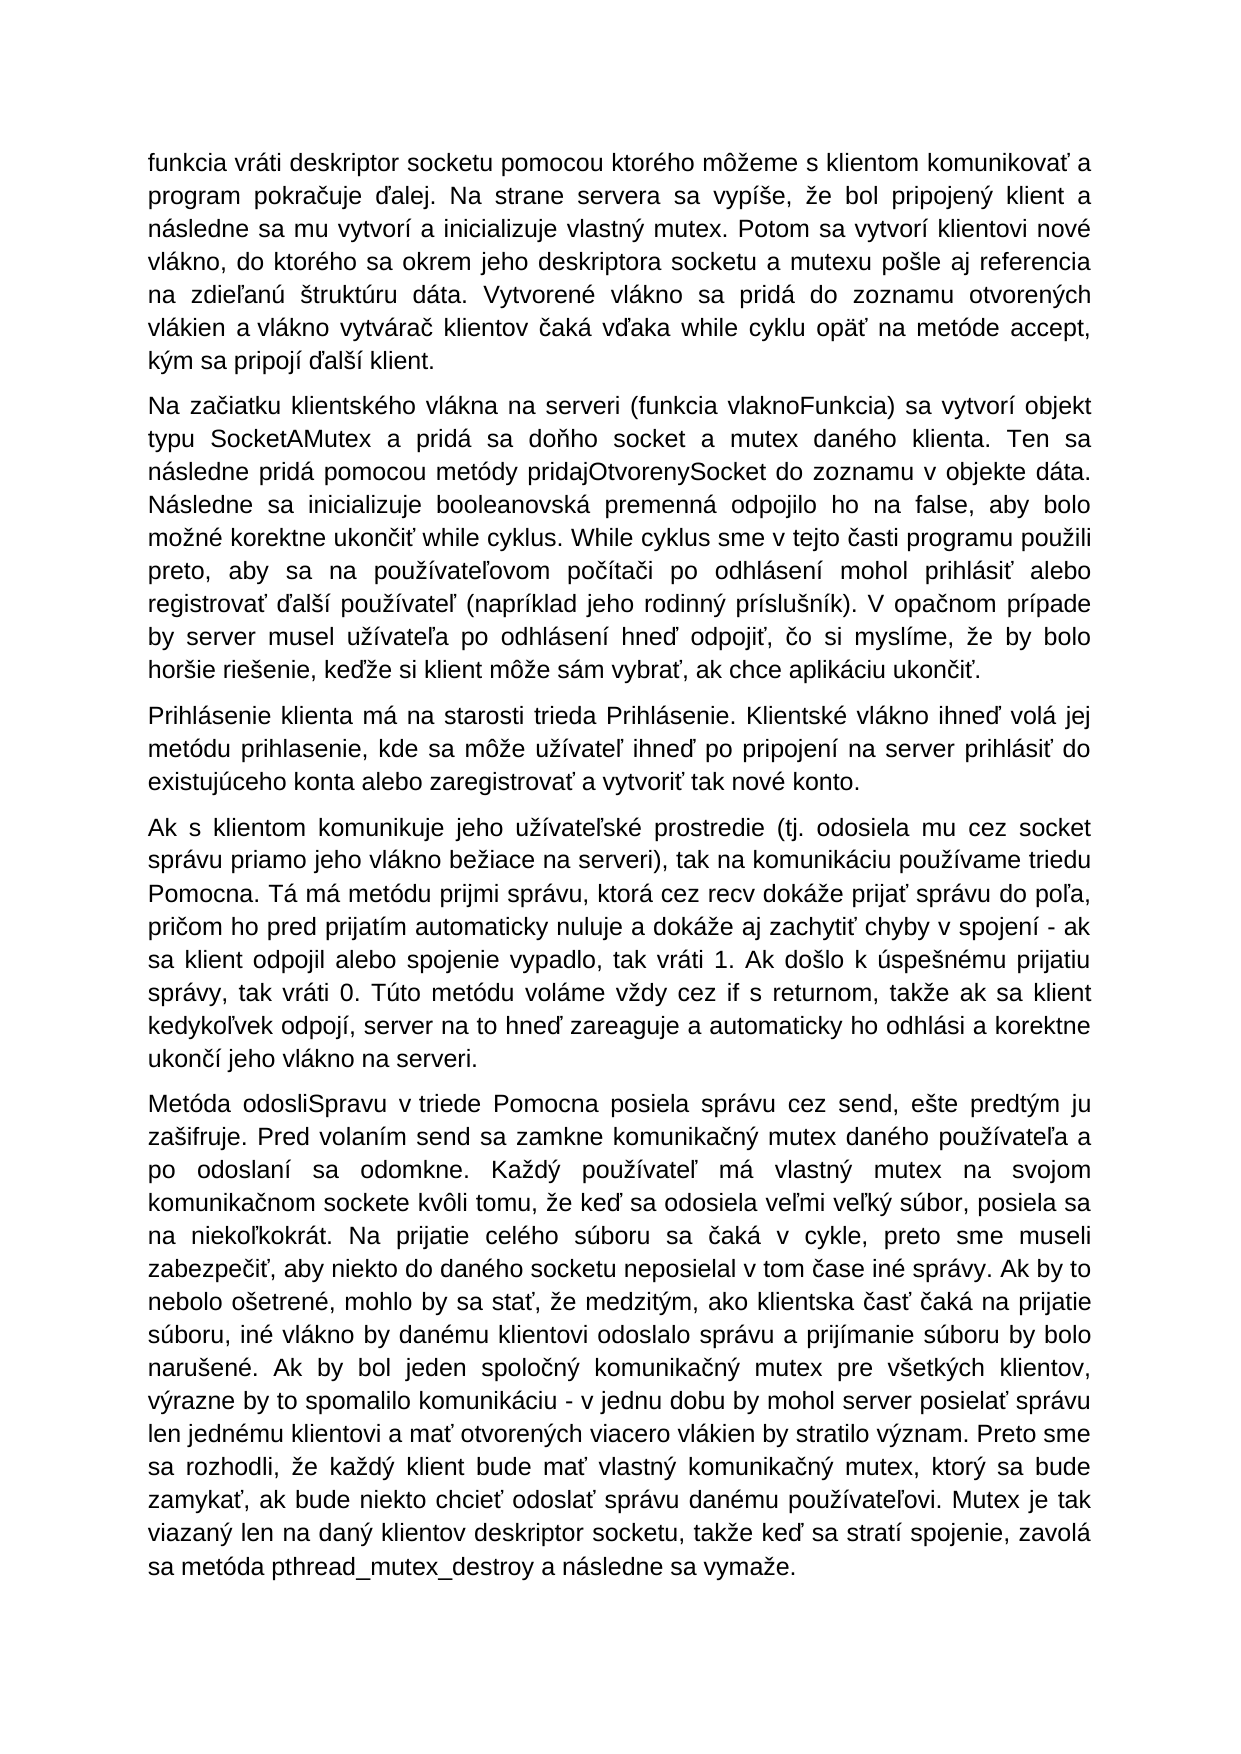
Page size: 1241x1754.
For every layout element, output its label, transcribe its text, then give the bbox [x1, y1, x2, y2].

text Na začiatku klientského vlákna na serveri (funkcia vlaknoFunkcia) sa vytvorí objekt typu SocketAMutex a pridá sa doňho socket a mutex daného klienta. Ten sa následne pridá pomocou metódy pridajOtvorenySocket do zoznamu v objekte dáta. Následne sa inicializuje booleanovská premenná odpojilo ho na false, aby bolo možné korektne ukončiť while cyklus. While cyklus sme v tejto časti programu použili preto, aby sa na používateľovom počítači po odhlásení mohol prihlásiť alebo registrovať ďalší používateľ (napríklad jeho rodinný príslušník). V opačnom prípade by server musel užívateľa po odhlásení hneď odpojiť, čo si myslíme, že by bolo horšie riešenie, keďže si klient môže sám vybrať, ak chce aplikáciu ukončiť. [148, 391, 1093, 684]
text Metóda odosliSpravu v triede Pomocna posiela správu cez send, ešte predtým ju zašifruje. Pred volaním send sa zamkne komunikačný mutex daného používateľa a po odoslaní sa odomkne. Každý používateľ má vlastný mutex na svojom komunikačnom sockete kvôli tomu, že keď sa odosiela veľmi veľký súbor, posiela sa na niekoľkokrát. Na prijatie celého súboru sa čaká v cykle, preto sme museli zabezpečiť, aby niekto do daného socketu neposielal v tom čase iné správy. Ak by to nebolo ošetrené, mohlo by sa stať, že medzitým, ako klientska časť čaká na prijatie súboru, iné vlákno by danému klientovi odoslalo správu a prijímanie súboru by bolo narušené. Ak by bol jeden spoločný komunikačný mutex pre všetkých klientov, výrazne by to spomalilo komunikáciu - v jednu dobu by mohol server posielať správu len jednému klientovi a mať otvorených viacero vlákien by stratilo význam. Preto sme sa rozhodli, že každý klient bude mať vlastný komunikačný mutex, ktorý sa bude zamykať, ak bude niekto chcieť odoslať správu danému používateľovi. Mutex je tak viazaný len na daný klientov deskriptor socketu, takže keď sa stratí spojenie, zavolá sa metóda pthread_mutex_destroy a následne sa vymaže. [148, 1089, 1093, 1580]
text Prihlásenie klienta má na starosti trieda Prihlásenie. Klientské vlákno ihneď volá jej metódu prihlasenie, kde sa môže užívateľ ihneď po pripojení na server prihlásiť do existujúceho konta alebo zaregistrovať a vytvoriť tak nové konto. [148, 701, 1093, 796]
text Ak s klientom komunikuje jeho užívateľské prostredie (tj. odosiela mu cez socket správu priamo jeho vlákno bežiace na serveri), tak na komunikáciu používame triedu Pomocna. Tá má metódu prijmi správu, ktorá cez recv dokáže prijať správu do poľa, pričom ho pred prijatím automaticky nuluje a dokáže aj zachytiť chyby v spojení - ak sa klient odpojil alebo spojenie vypadlo, tak vráti 1. Ak došlo k úspešnému prijatiu správy, tak vráti 0. Túto metódu voláme vždy cez if s returnom, takže ak sa klient kedykoľvek odpojí, server na to hneď zareaguje a automaticky ho odhlási a korektne ukončí jeho vlákno na serveri. [148, 812, 1093, 1072]
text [148, 148, 1093, 374]
